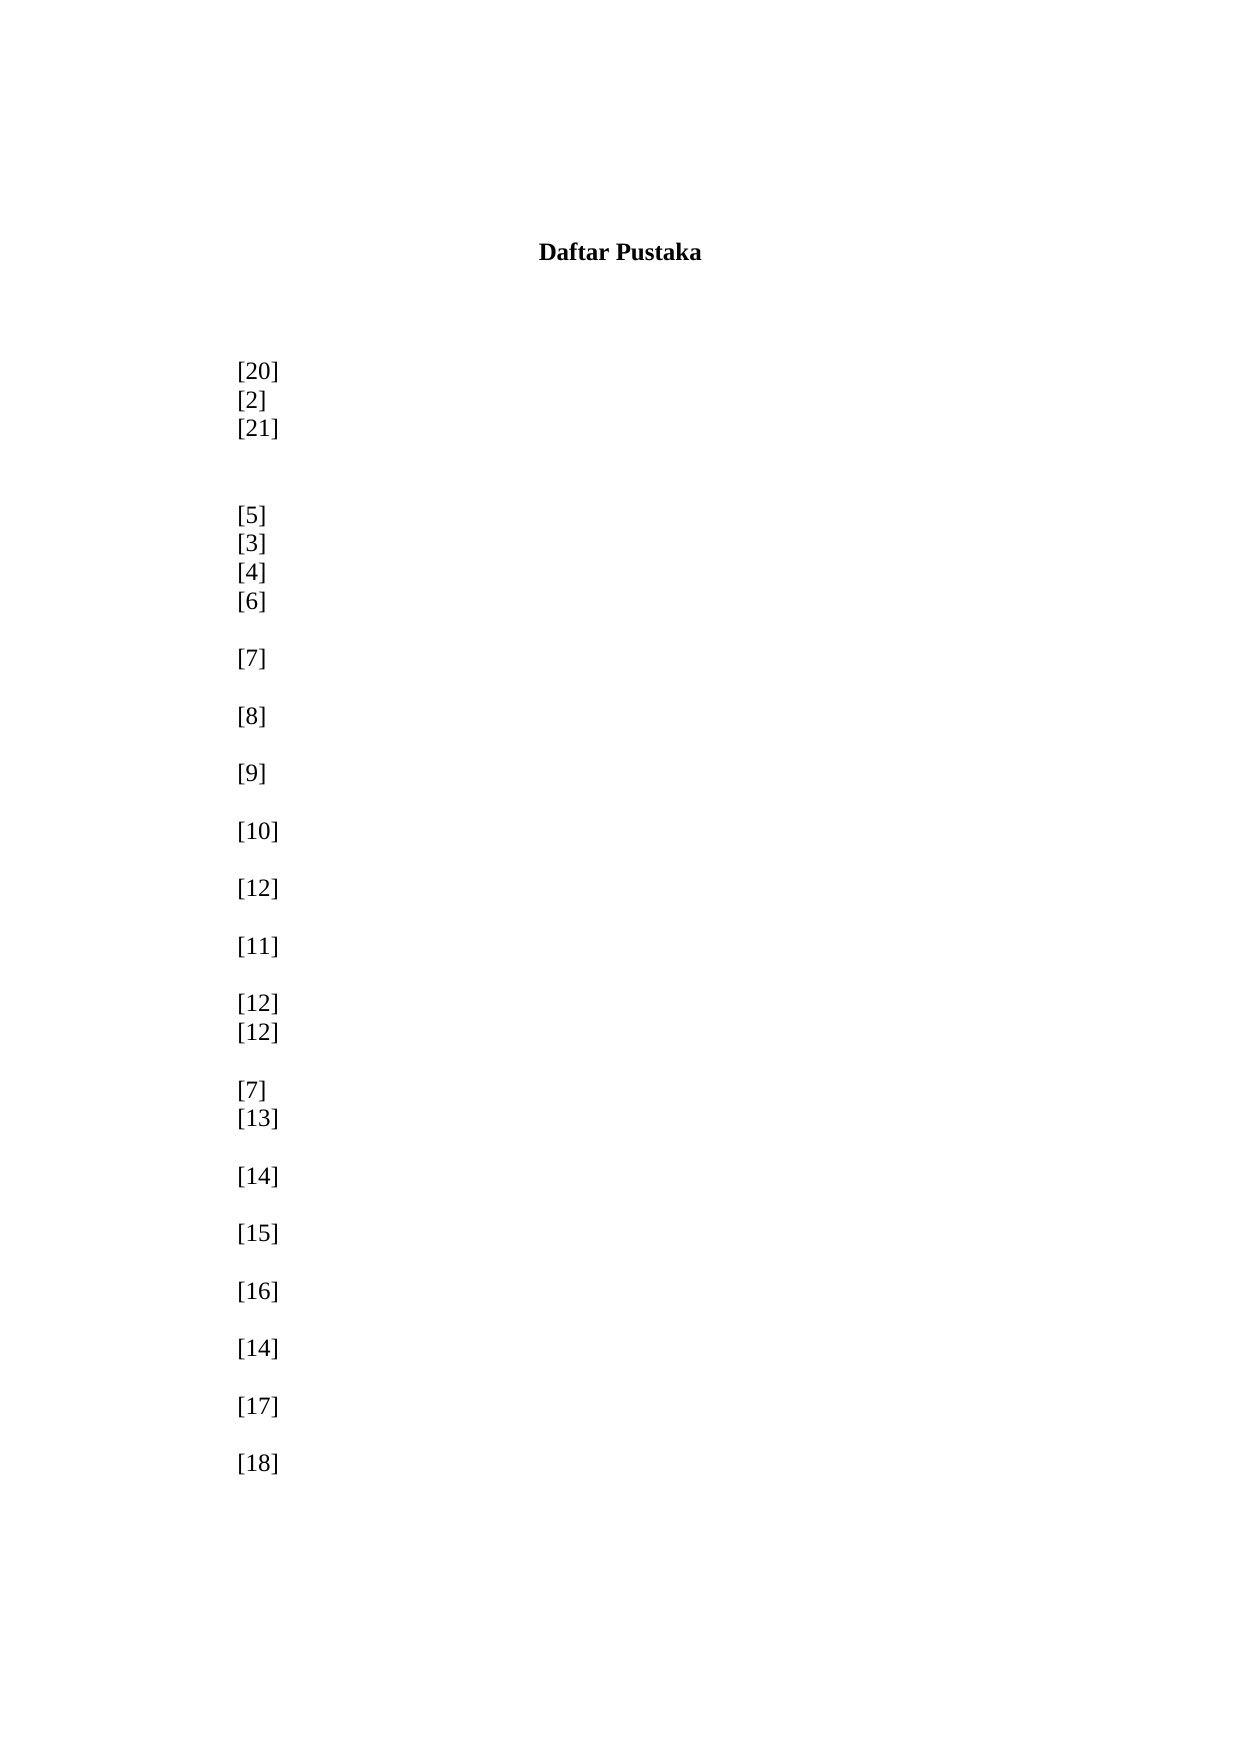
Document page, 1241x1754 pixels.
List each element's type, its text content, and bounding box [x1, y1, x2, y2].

text [7] [237, 643, 1003, 672]
text [12] [237, 873, 1003, 902]
text [16] [237, 1276, 1003, 1305]
text [14] [237, 1333, 1003, 1362]
text [8] [237, 701, 1003, 730]
text [7] [237, 1075, 1003, 1103]
text Daftar Pustaka [237, 237, 1003, 266]
text [11] [237, 931, 1003, 960]
text [9] [237, 758, 1003, 787]
text [21] [237, 413, 1003, 442]
text [15] [237, 1218, 1003, 1247]
text [12] [237, 1017, 1003, 1046]
text [6] [237, 586, 1003, 615]
text [14] [237, 1161, 1003, 1190]
text [3] [237, 528, 1003, 557]
text [4] [237, 557, 1003, 586]
text [17] [237, 1391, 1003, 1420]
text [2] [237, 385, 1003, 413]
text [5] [237, 500, 1003, 528]
text [20] [237, 356, 1003, 385]
text [13] [237, 1103, 1003, 1132]
text [12] [237, 988, 1003, 1017]
text [10] [237, 816, 1003, 845]
text [18] [237, 1448, 1003, 1477]
